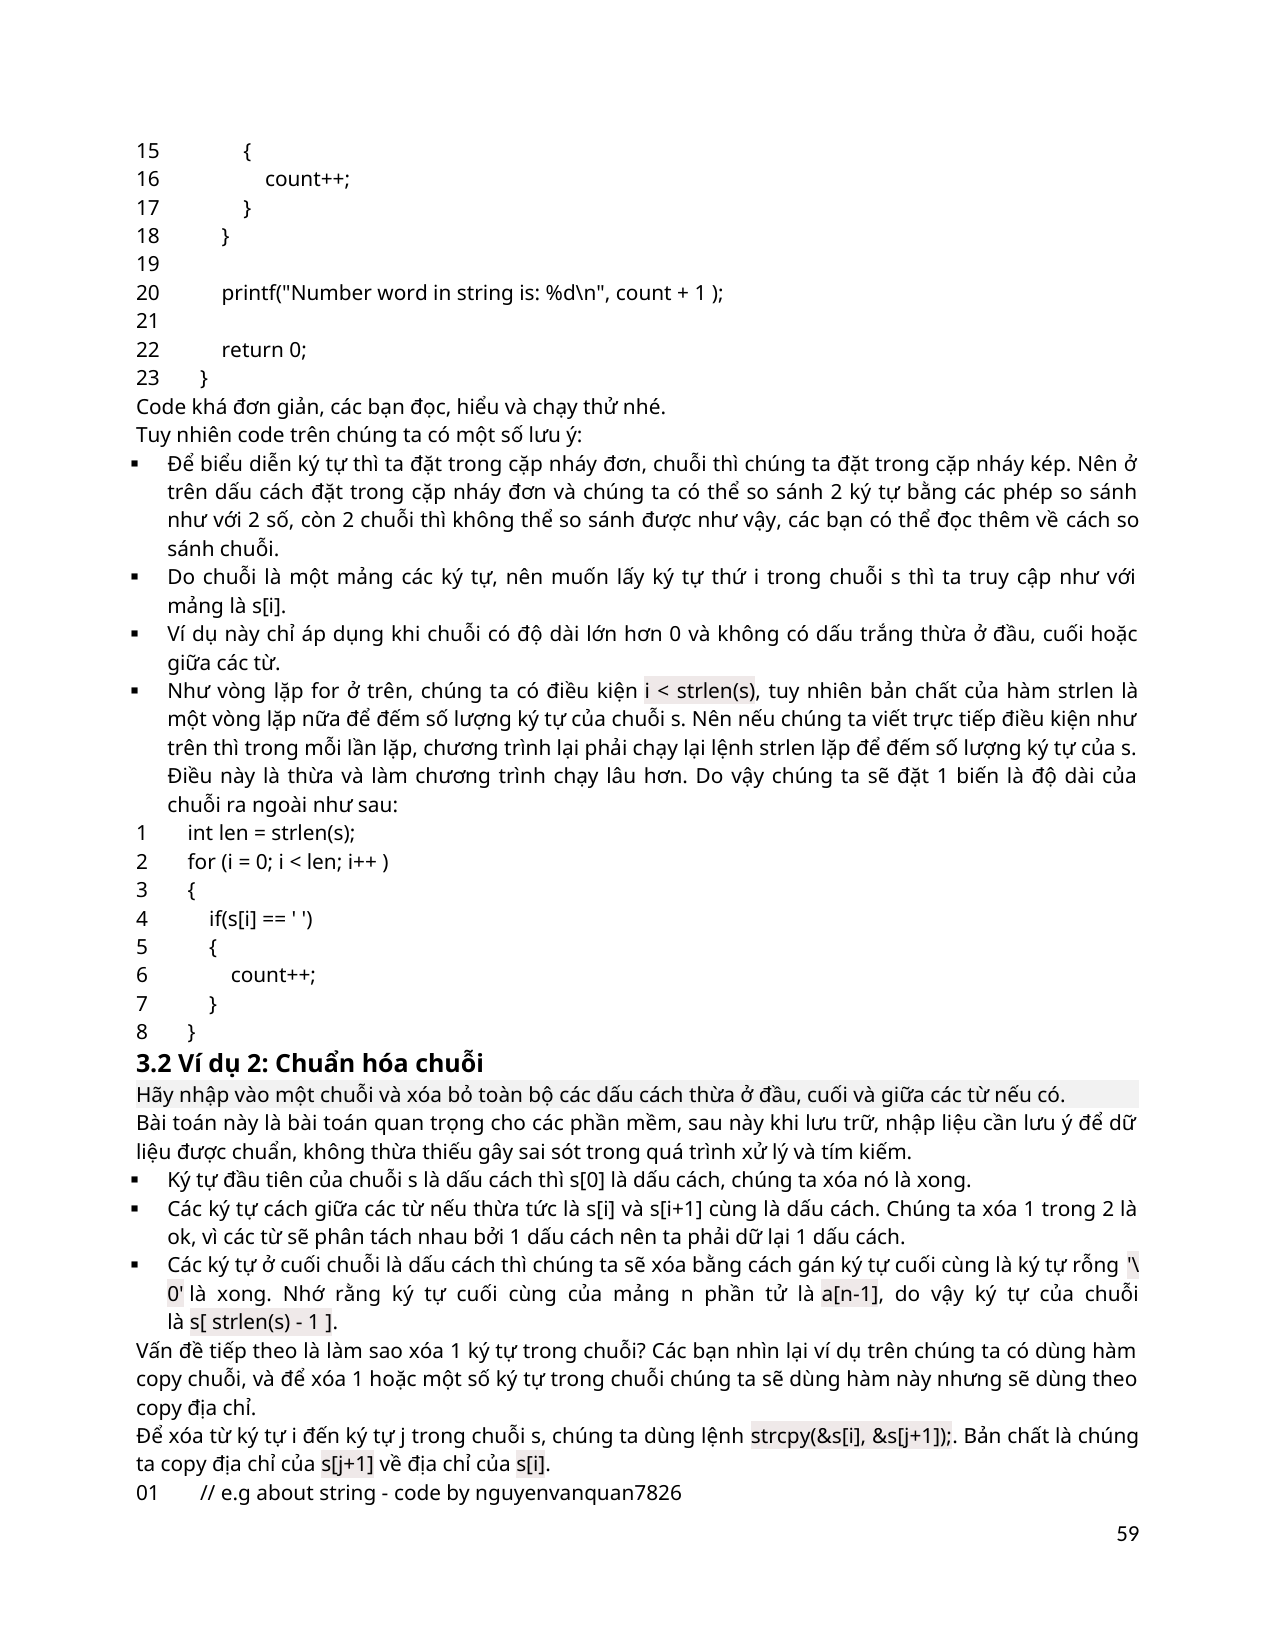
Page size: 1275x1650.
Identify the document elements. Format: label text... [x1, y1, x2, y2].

table_header int len = strlen(s); for (i = 0; i < len; i++ ) { if(s[i] == ' ') { count++; } } [187, 818, 1275, 1046]
list Ví dụ này chỉ áp dụng khi chuỗi có độ dài lớn hơn 0 và không có dấu trắng thừa ở đầu, cuối hoặc giữa các từ. [129, 619, 1139, 676]
table_header 1 2 3 4 5 6 7 8 [136, 818, 187, 1046]
list Các ký tự cách giữa các từ nếu thừa tức là s[i] và s[i+1] cùng là dấu cách. Chúng ta xóa 1 trong 2 là ok, vì các từ sẽ phân tách nhau bởi 1 dấu cách nên ta phải dữ lại 1 dấu cách. [129, 1194, 1139, 1251]
text Vấn đề tiếp theo là làm sao xóa 1 ký tự trong chuỗi? Các bạn nhìn lại ví dụ trên chúng ta có dùng hàm copy chuỗi, và để xóa 1 hoặc một số ký tự trong chuỗi chúng ta sẽ dùng hàm này nhưng sẽ dùng theo copy địa chỉ. [136, 1336, 1139, 1421]
text Bài toán này là bài toán quan trọng cho các phần mềm, sau này khi lưu trữ, nhập liệu cần lưu ý để dữ liệu được chuẩn, không thừa thiếu gây sai sót trong quá trình xử lý và tím kiếm. [136, 1108, 1139, 1165]
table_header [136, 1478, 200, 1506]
list Do chuỗi là một mảng các ký tự, nên muốn lấy ký tự thứ i trong chuỗi s thì ta truy cập như với mảng là s[i]. [129, 562, 1139, 619]
list Ký tự đầu tiên của chuỗi s là dấu cách thì s[0] là dấu cách, chúng ta xóa nó là xong. [129, 1165, 1139, 1194]
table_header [200, 136, 1275, 392]
text Để xóa từ ký tự i đến ký tự j trong chuỗi s, chúng ta dùng lệnh strcpy(&s[i], &s[j+1]);. Bản chất là chúng ta copy địa chỉ của s[j+1] về địa chỉ của s[i]. [136, 1421, 1139, 1478]
list Như vòng lặp for ở trên, chúng ta có điều kiện i < strlen(s), tuy nhiên bản chất của hàm strlen là một vòng lặp nữa để đếm số lượng ký tự của chuỗi s. Nên nếu chúng ta viết trực tiếp điều kiện như trên thì trong mỗi lần lặp, chương trình lại phải chạy lại lệnh strlen lặp để đếm số lượng ký tự của s. Điều này là thừa và làm chương trình chạy lâu hơn. Do vậy chúng ta sẽ đặt 1 biến là độ dài của chuỗi ra ngoài như sau: [129, 676, 1139, 818]
subtitle 3.2 Ví dụ 2: Chuẩn hóa chuỗi [136, 1046, 1139, 1080]
list Để biểu diễn ký tự thì ta đặt trong cặp nháy đơn, chuỗi thì chúng ta đặt trong cặp nháy kép. Nên ở trên dấu cách đặt trong cặp nháy đơn và chúng ta có thể so sánh 2 ký tự bằng các phép so sánh như với 2 số, còn 2 chuỗi thì không thể so sánh được như vậy, các bạn có thể đọc thêm về cách so sánh chuỗi. [129, 449, 1139, 562]
text Tuy nhiên code trên chúng ta có một số lưu ý: [136, 420, 1139, 449]
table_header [136, 136, 200, 392]
text Code khá đơn giản, các bạn đọc, hiểu và chạy thử nhé. [136, 392, 1139, 420]
list Các ký tự ở cuối chuỗi là dấu cách thì chúng ta sẽ xóa bằng cách gán ký tự cuối cùng là ký tự rỗng '\0' là xong. Nhớ rằng ký tự cuối cùng của mảng n phần tử là a[n-1], do vậy ký tự của chuỗi là s[ strlen(s) - 1 ]. [129, 1251, 1139, 1336]
text Hãy nhập vào một chuỗi và xóa bỏ toàn bộ các dấu cách thừa ở đầu, cuối và giữa các từ nếu có. [136, 1080, 1139, 1108]
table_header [200, 1478, 1275, 1506]
